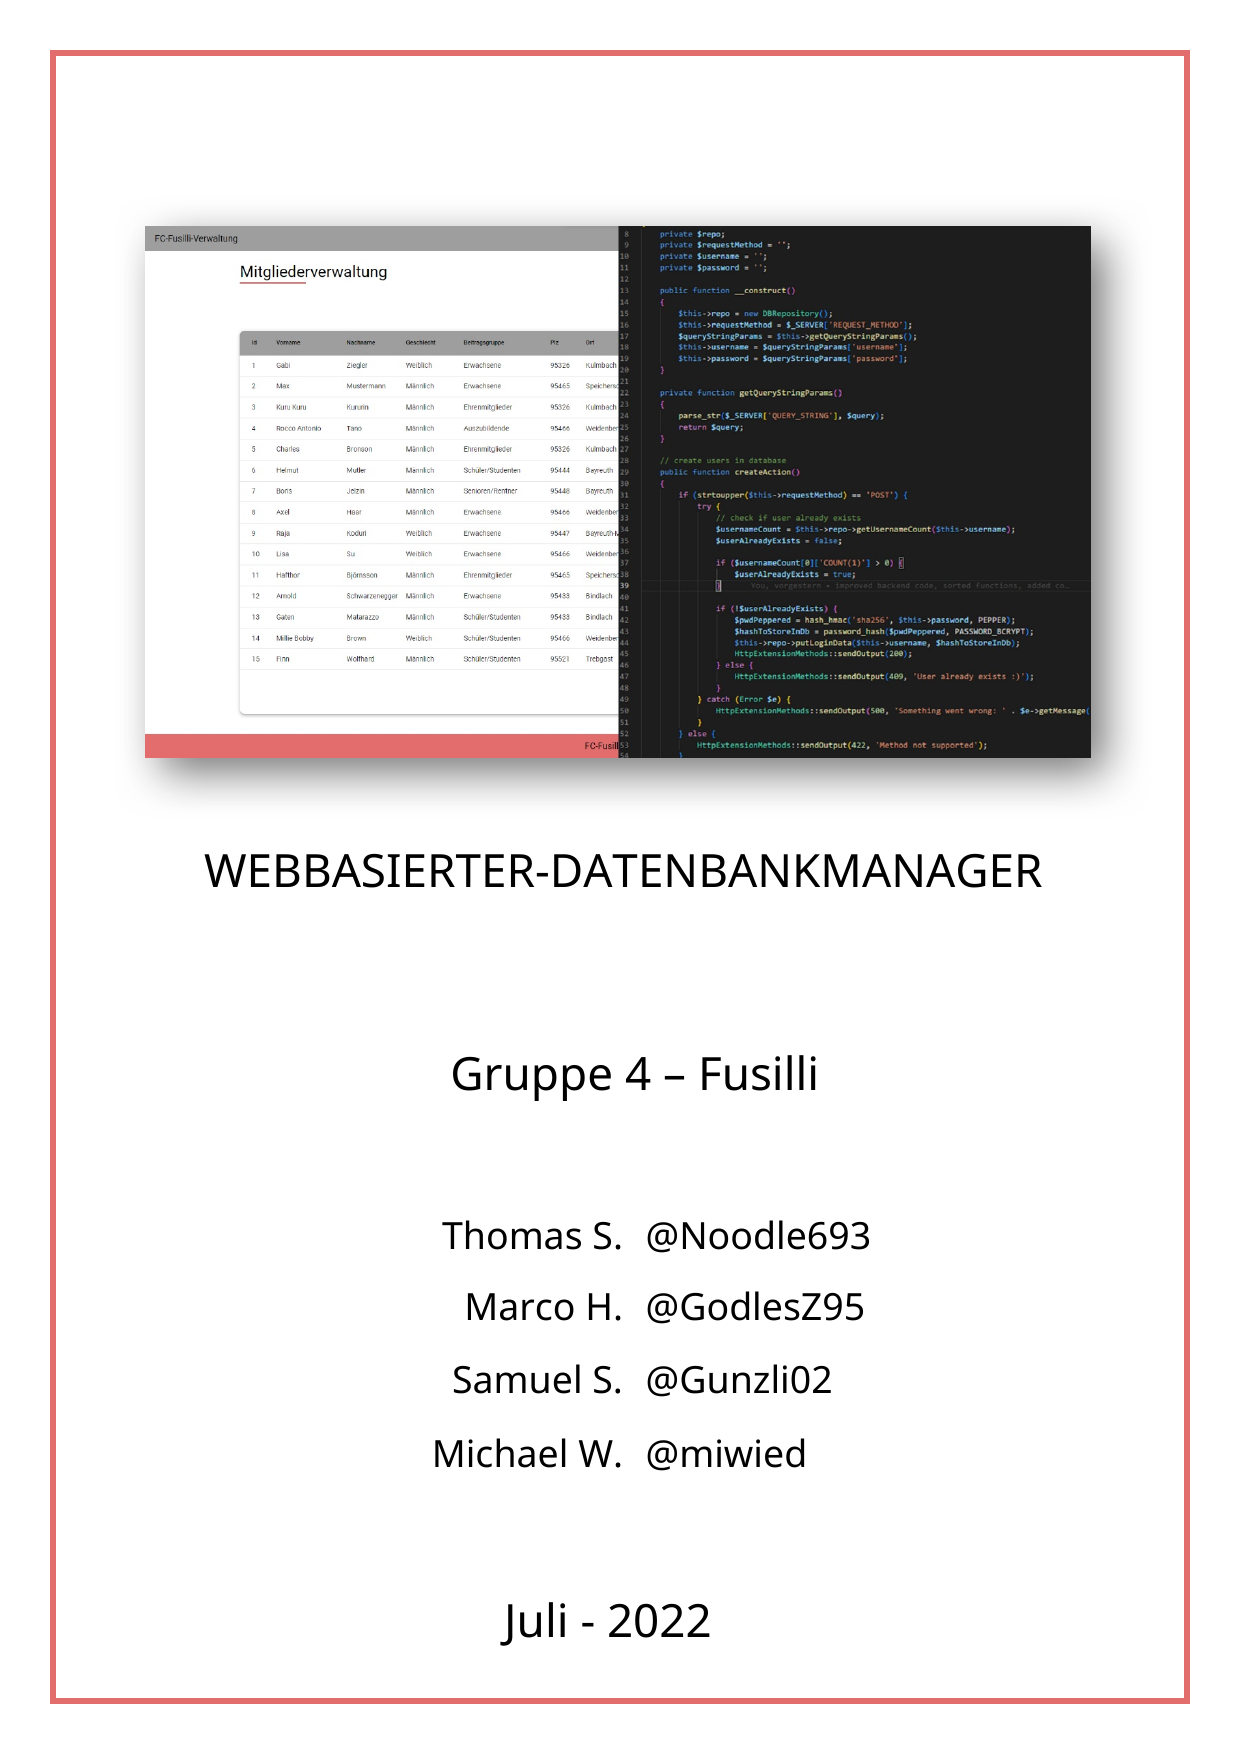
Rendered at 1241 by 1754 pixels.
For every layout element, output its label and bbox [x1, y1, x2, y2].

picture [145, 226, 1091, 758]
